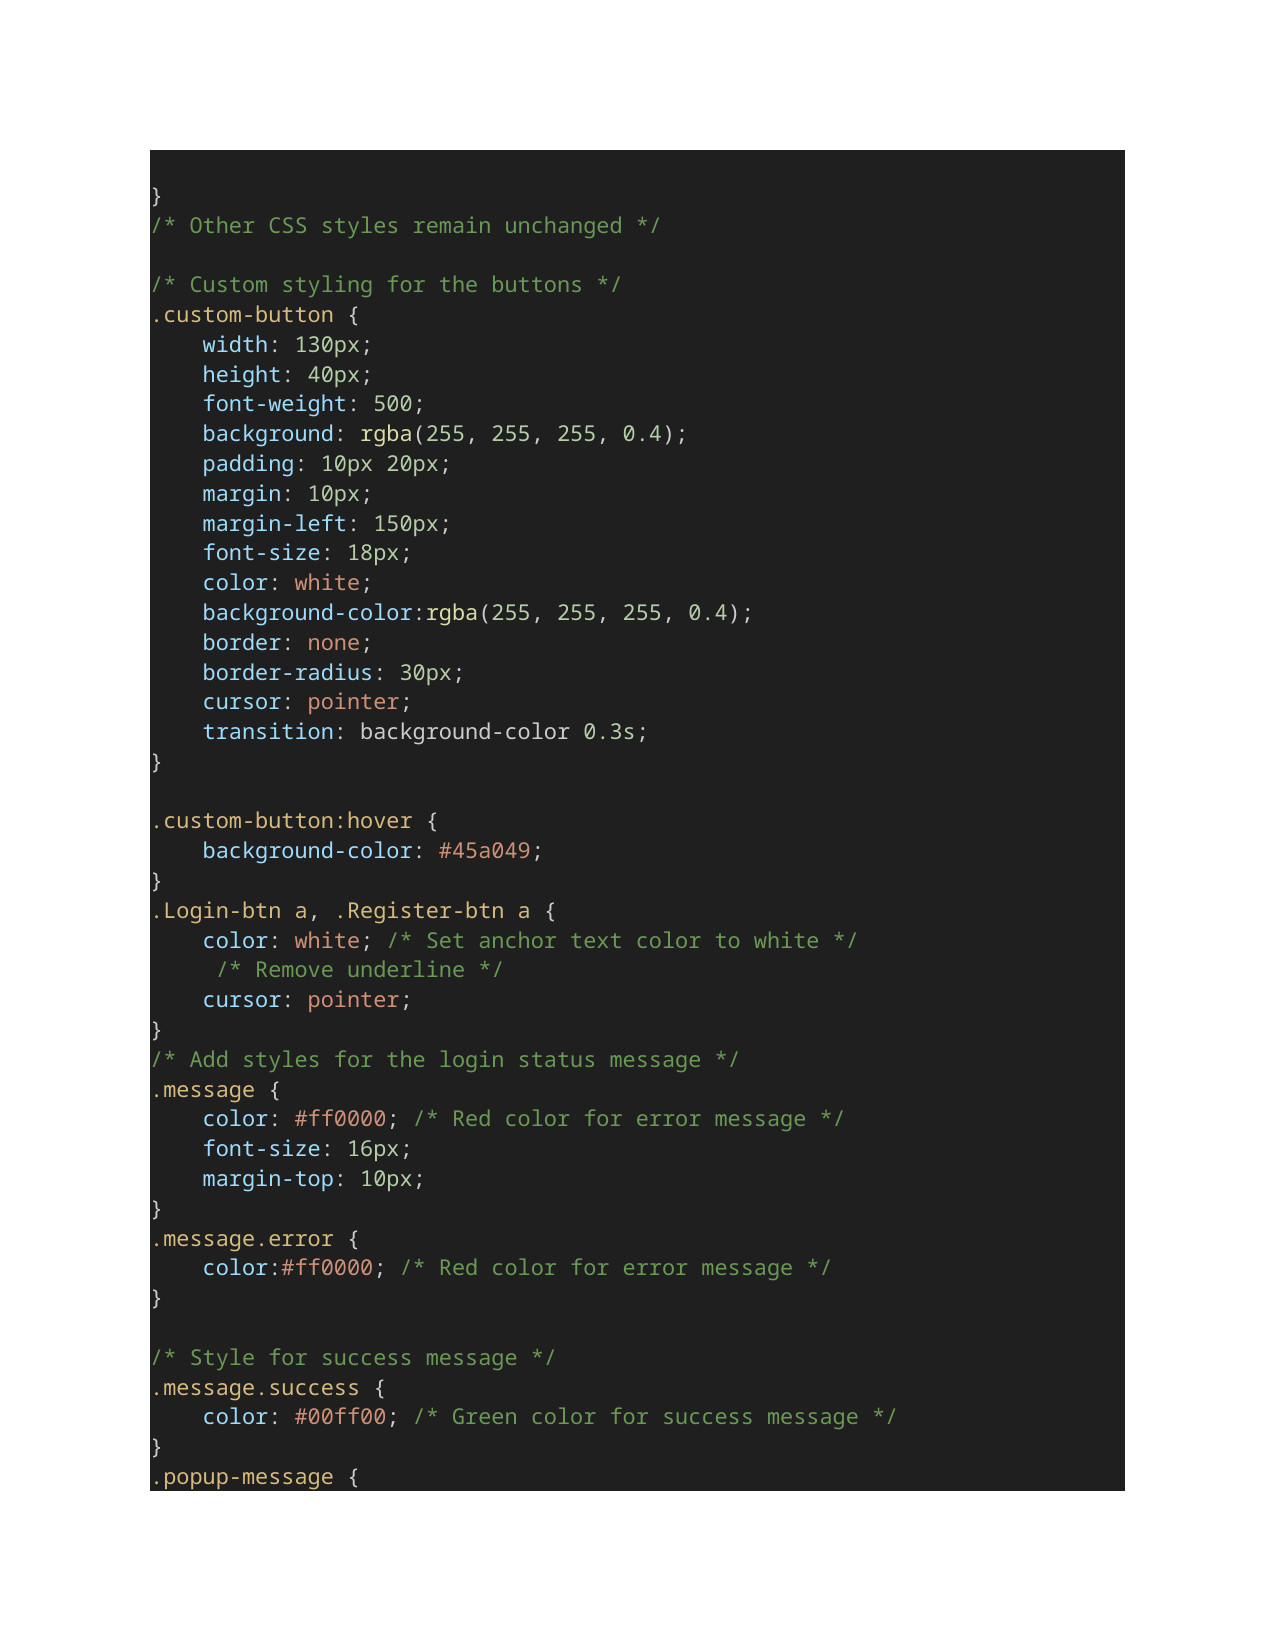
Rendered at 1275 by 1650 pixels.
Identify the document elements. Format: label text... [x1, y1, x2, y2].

text color: #ff0000; /* Red color for error message */ [150, 1103, 1125, 1133]
text margin-top: 10px; [150, 1163, 1125, 1193]
text background: rgba(255, 255, 255, 0.4); [150, 418, 1125, 448]
text .custom-button { [150, 299, 1125, 329]
text .custom-button:hover { [150, 805, 1125, 835]
text width: 130px; [150, 329, 1125, 358]
text color:#ff0000; /* Red color for error message */ [150, 1252, 1125, 1282]
text } [150, 1193, 1125, 1222]
text font-size: 16px; [150, 1133, 1125, 1163]
text background-color: #45a049; [150, 835, 1125, 865]
text height: 40px; [150, 358, 1125, 388]
text } [150, 1282, 1125, 1312]
text border: none; [150, 627, 1125, 656]
text } [150, 1431, 1125, 1461]
text } [150, 1014, 1125, 1044]
text font-size: 18px; [150, 537, 1125, 567]
text /* Other CSS styles remain unchanged */ [150, 209, 1125, 239]
text color: #00ff00; /* Green color for success message */ [150, 1401, 1125, 1431]
text .message.success { [150, 1371, 1125, 1401]
text .Login-btn a, .Register-btn a { [150, 895, 1125, 924]
text padding: 10px 20px; [150, 448, 1125, 478]
text } [150, 865, 1125, 895]
text /* Remove underline */ [150, 954, 1125, 984]
text /* Style for success message */ [150, 1342, 1125, 1371]
text } [150, 180, 1125, 209]
text /* Add styles for the login status message */ [150, 1044, 1125, 1073]
text margin-left: 150px; [150, 507, 1125, 537]
text margin: 10px; [150, 478, 1125, 507]
text color: white; /* Set anchor text color to white */ [150, 924, 1125, 954]
text .message { [150, 1073, 1125, 1103]
text .popup-message { [150, 1461, 1125, 1491]
text /* Custom styling for the buttons */ [150, 269, 1125, 299]
text cursor: pointer; [150, 984, 1125, 1014]
text background-color:rgba(255, 255, 255, 0.4); [150, 597, 1125, 627]
text cursor: pointer; [150, 686, 1125, 716]
text color: white; [150, 567, 1125, 597]
text border-radius: 30px; [150, 656, 1125, 686]
text } [150, 746, 1125, 776]
text font-weight: 500; [150, 388, 1125, 418]
text transition: background-color 0.3s; [150, 716, 1125, 746]
text .message.error { [150, 1222, 1125, 1252]
